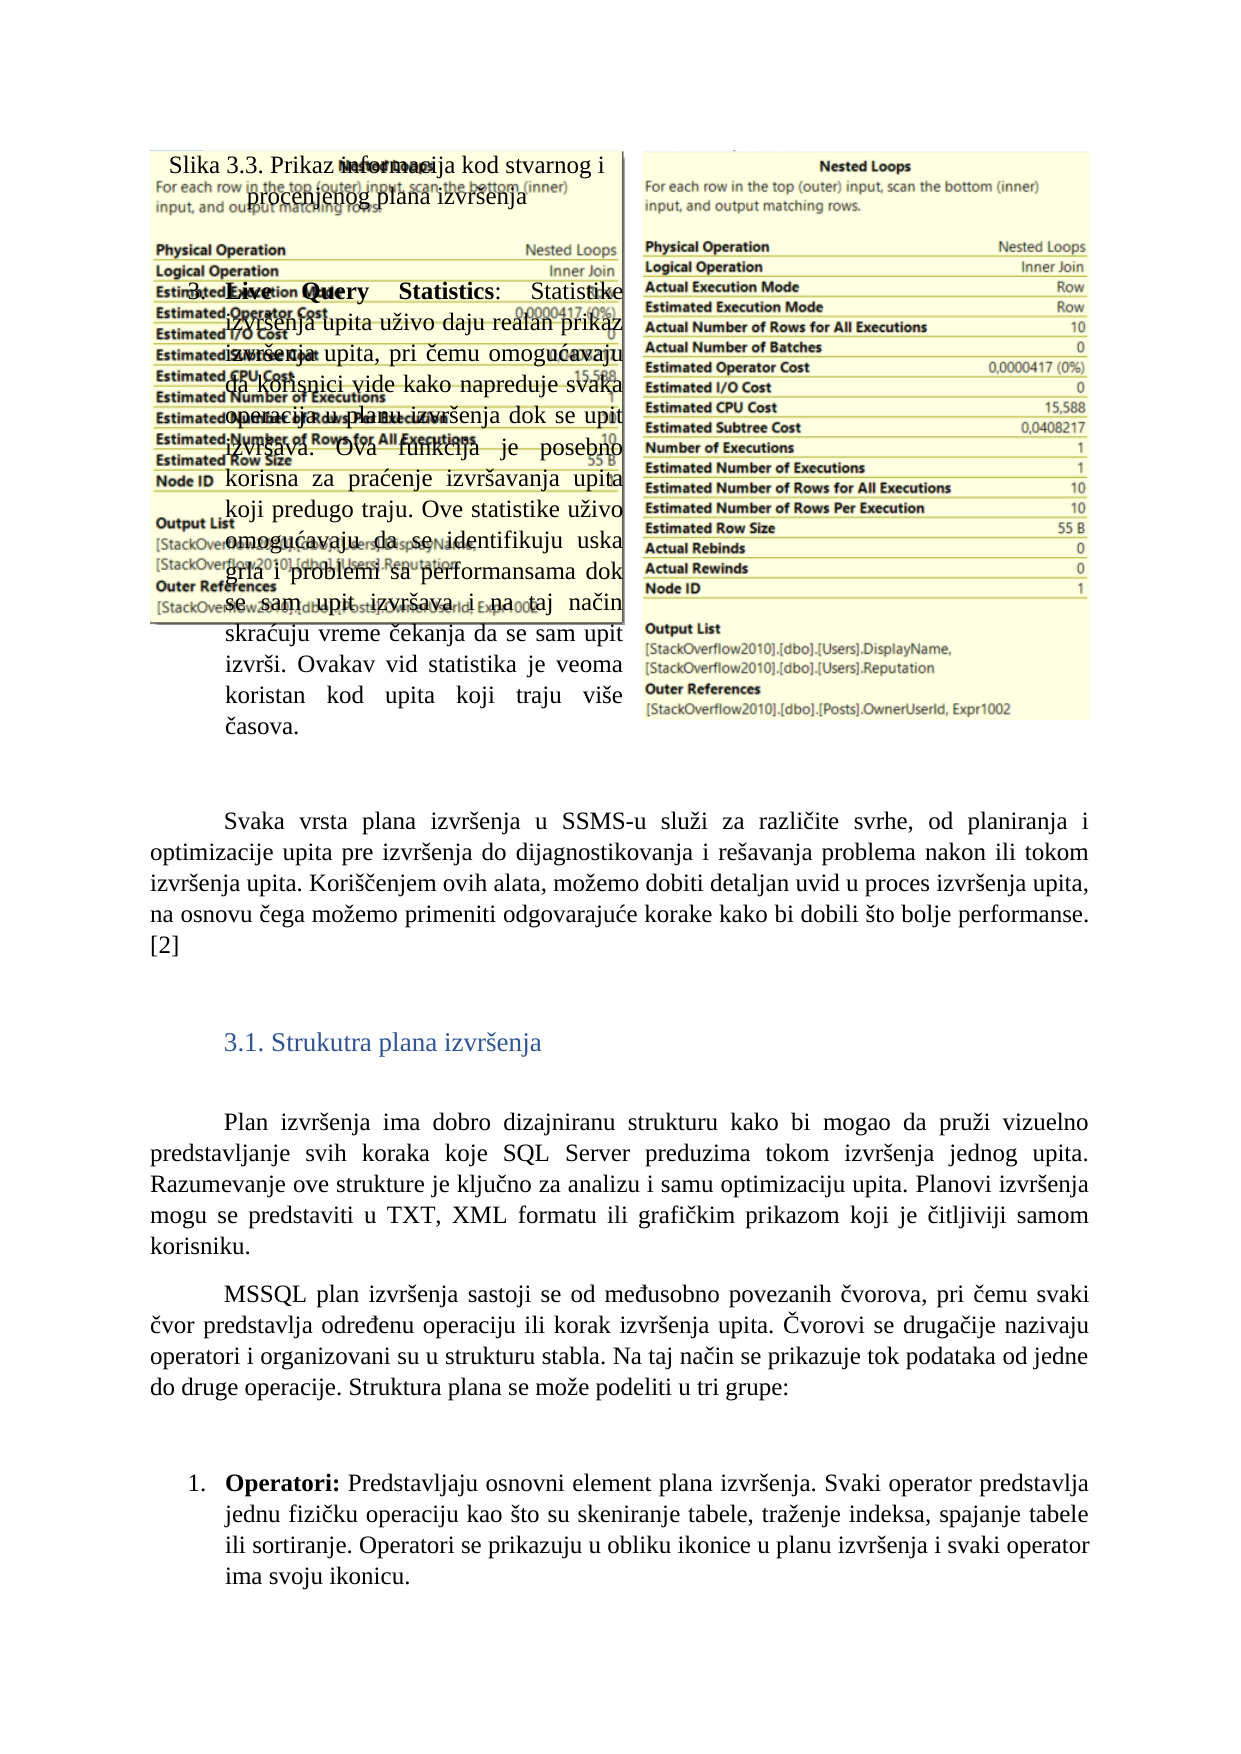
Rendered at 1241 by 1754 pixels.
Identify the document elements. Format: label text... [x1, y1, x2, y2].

text Slika 3.3. Prikaz informacija kod stvarnog i procenjenog plana izvršenja [150, 150, 642, 210]
text Plan izvršenja ima dobro dizajniranu strukturu kako bi mogao da pruži vizuelno predstavljanje svih koraka koje SQL Server preduzima tokom izvršenja jednog upita. Razumevanje ove strukture je ključno za analizu i samu optimizaciju upita. Planovi izvršenja mogu se predstaviti u TXT, XML formatu ili grafičkim prikazom koji je čitljiviji samom korisniku. [150, 1107, 1090, 1260]
list Operatori: Predstavljaju osnovni element plana izvršenja. Svaki operator predstavlja jednu fizičku operaciju kao što su skeniranje tabele, traženje indeksa, spajanje tabele ili sortiranje. Operatori se prikazuju u obliku ikonice u planu izvršenja i svaki operator ima svoju ikonicu. [187, 1468, 1090, 1589]
subtitle 3.1. Strukutra plana izvršenja [150, 1026, 1090, 1057]
list Live Query Statistics: Statistike izvršenja upita uživo daju realan prikaz izvršenja upita, pri čemu omogućavaju da korisnici vide kako napreduje svaka operacija u planu izvršenja dok se upit izvršava. Ova funkcija je posebno korisna za praćenje izvršavanja upita koji predugo traju. Ove statistike uživo omogućavaju da se identifikuju uska grla i problemi sa performansama dok se sam upit izvršava i na taj način skraćuju vreme čekanja da se sam upit izvrši. Ovakav vid statistika je veoma koristan kod upita koji traju više časova. [187, 276, 1090, 740]
text MSSQL plan izvršenja sastoji se od međusobno povezanih čvorova, pri čemu svaki čvor predstavlja određenu operaciju ili korak izvršenja upita. Čvorovi se drugačije nazivaju operatori i organizovani su u strukturu stabla. Na taj način se prikazuje tok podataka od jedne do druge operacije. Struktura plana se može podeliti u tri grupe: [150, 1279, 1090, 1401]
text Svaka vrsta plana izvršenja u SSMS-u služi za različite svrhe, od planiranja i optimizacije upita pre izvršenja do dijagnostikovanja i rešavanja problema nakon ili tokom izvršenja upita. Koriščenjem ovih alata, možemo dobiti detaljan uvid u proces izvršenja upita, na osnovu čega možemo primeniti odgovarajuće korake kako bi dobili što bolje performanse. [2] [150, 806, 1090, 959]
